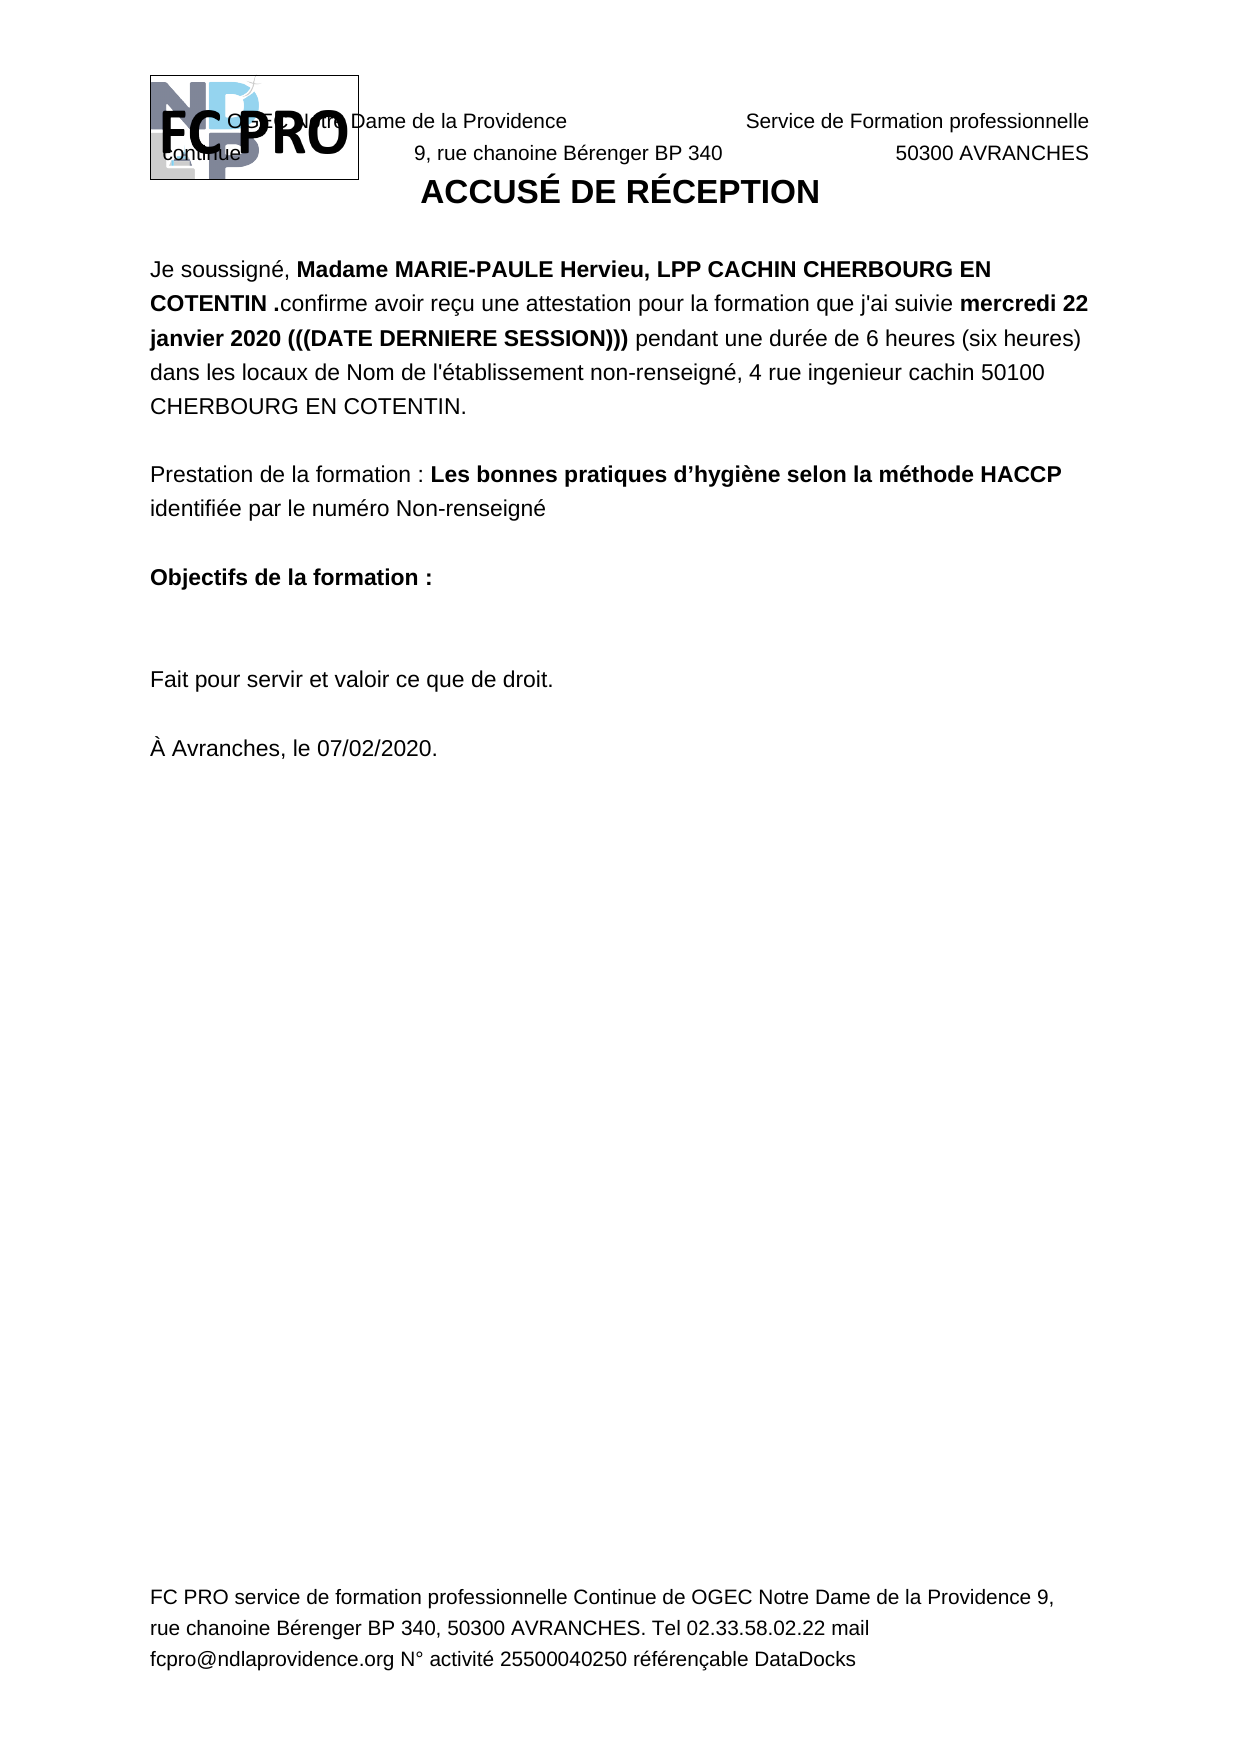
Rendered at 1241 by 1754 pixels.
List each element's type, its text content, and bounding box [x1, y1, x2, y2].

text Je soussigné, Madame MARIE-PAULE Hervieu, LPP CACHIN CHERBOURG EN COTENTIN .confirme avoir reçu une attestation pour la formation que j'ai suivie mercredi 22 janvier 2020 (((DATE DERNIERE SESSION))) pendant une durée de 6 heures (six heures) dans les locaux de Nom de l'établissement non-renseigné, 4 rue ingenieur cachin 50100 CHERBOURG EN COTENTIN.Prestation de la formation : Les bonnes pratiques d’hygiène selon la méthode HACCP identifiée par le numéro Non-renseignéObjectifs de la formation :Fait pour servir et valoir ce que de droit.À Avranches, le 07/02/2020. [150, 222, 1090, 761]
text ACCUSÉ DE RÉCEPTION [150, 172, 1090, 211]
picture [354, 115, 358, 126]
picture [151, 76, 358, 172]
